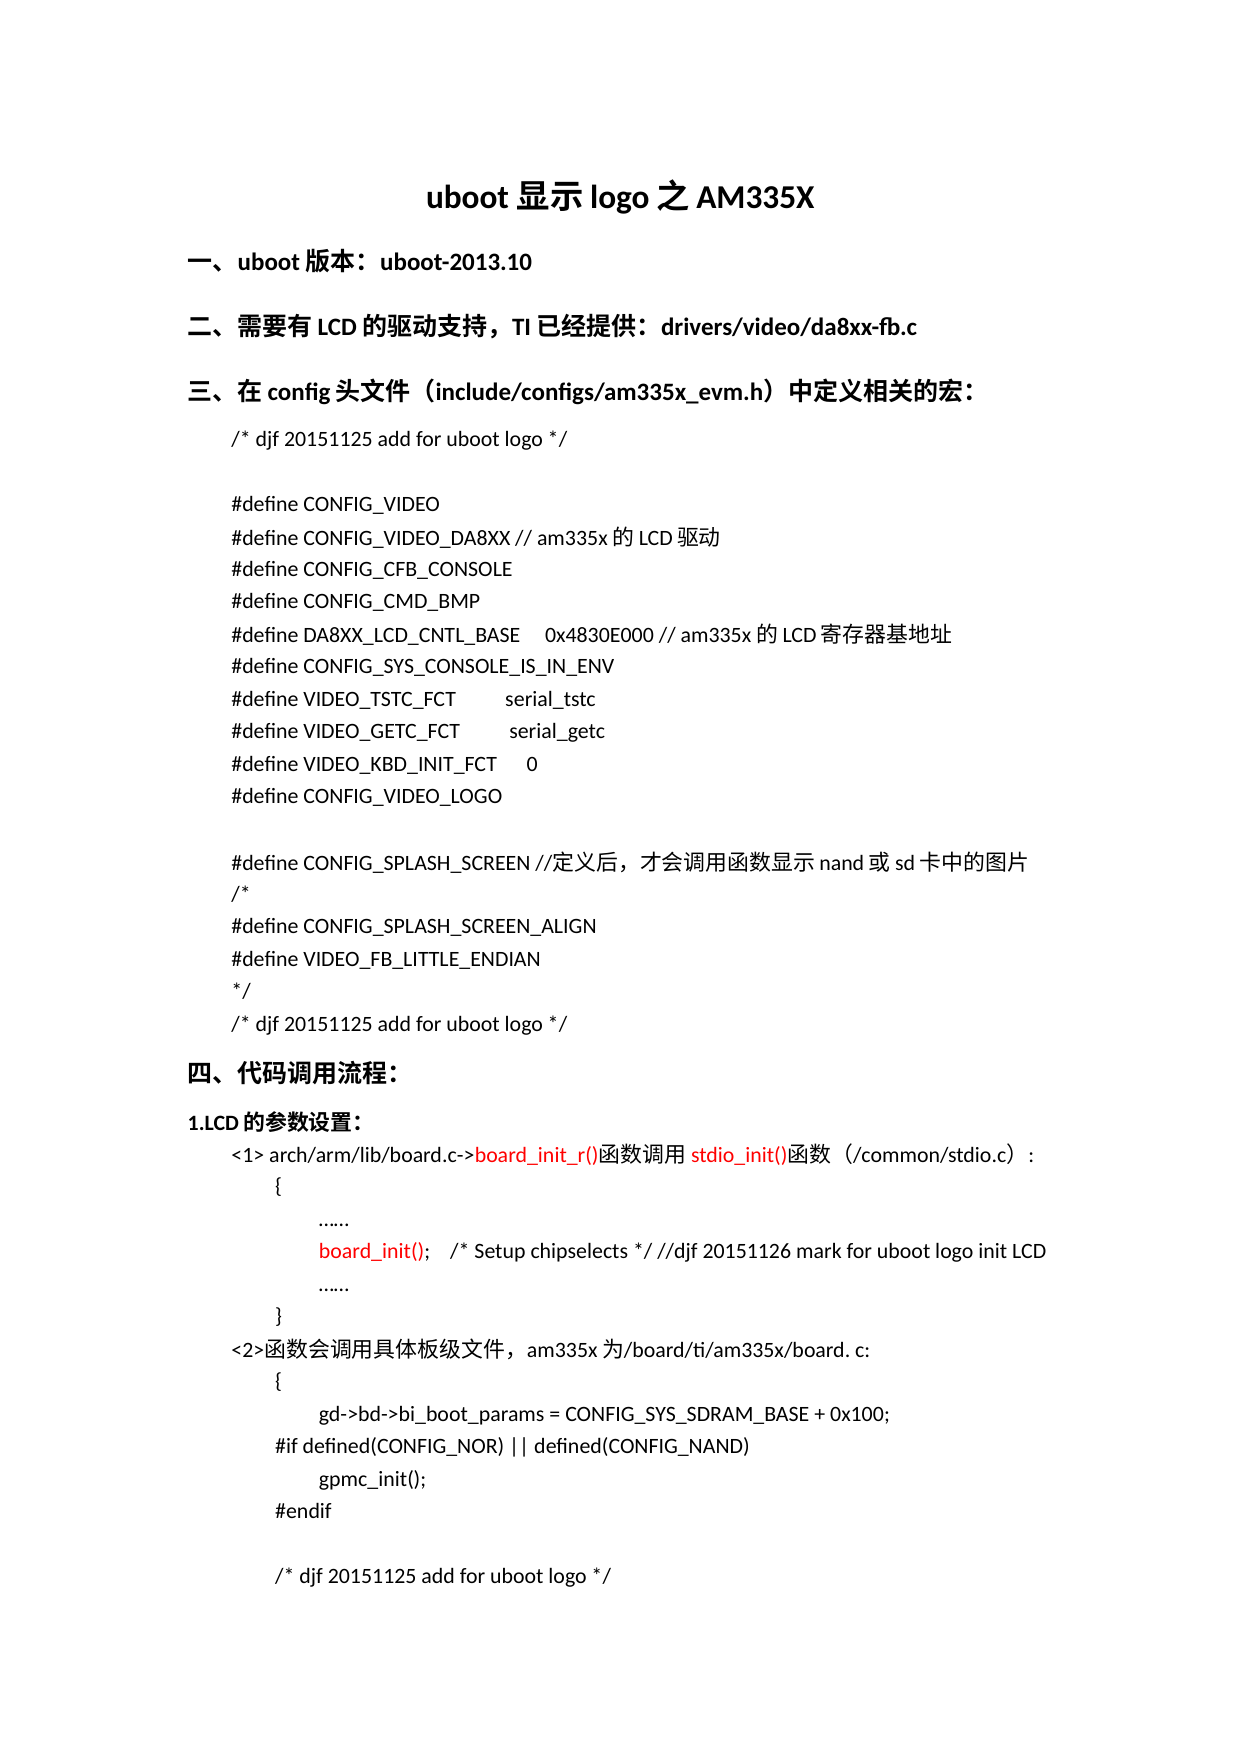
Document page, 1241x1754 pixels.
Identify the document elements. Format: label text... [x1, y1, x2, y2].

text #define VIDEO_KBD_INIT_FCT 0 [231, 747, 1053, 779]
text /* djf 20151125 add for uboot logo */ [187, 422, 1053, 454]
text #define VIDEO_GETC_FCT serial_getc [231, 714, 1053, 747]
text gd->bd->bi_boot_params = CONFIG_SYS_SDRAM_BASE + 0x100; [231, 1397, 1053, 1429]
text /* [231, 877, 1053, 909]
text uboot 显示logo之AM335X [187, 162, 1053, 227]
text 三、在config头文件（include/configs/am335x_evm.h）中定义相关的宏： [187, 357, 1053, 422]
text #define CONFIG_SPLASH_SCREEN_ALIGN [231, 909, 1053, 942]
text #define CONFIG_VIDEO_DA8XX // am335x的LCD驱动 [231, 519, 1053, 552]
text #define VIDEO_FB_LITTLE_ENDIAN [231, 942, 1053, 974]
text } [231, 1299, 1053, 1332]
text …… [275, 1267, 1053, 1299]
text board_init(); /* Setup chipselects */ //djf 20151126 mark for uboot logo init LCD [275, 1234, 1053, 1267]
text #define CONFIG_CFB_CONSOLE [231, 552, 1053, 584]
text #define CONFIG_CMD_BMP [231, 584, 1053, 617]
text <1> arch/arm/lib/board.c->board_init_r()函数调用 stdio_init()函数（/common/stdio.c）: [187, 1137, 1053, 1169]
text #define CONFIG_SPLASH_SCREEN //定义后，才会调用函数显示nand或sd卡中的图片 [231, 844, 1053, 877]
text 二、需要有LCD的驱动支持，TI已经提供：drivers/video/da8xx-fb.c [187, 292, 1053, 357]
text */ [231, 974, 1053, 1007]
text { [187, 1169, 1053, 1202]
text #define CONFIG_SYS_CONSOLE_IS_IN_ENV [231, 649, 1053, 682]
text #define CONFIG_VIDEO_LOGO [231, 779, 1053, 812]
text 四、代码调用流程： [187, 1039, 1053, 1104]
text 一、uboot版本：uboot-2013.10 [187, 227, 1053, 292]
text #define CONFIG_VIDEO [231, 487, 1053, 519]
text gpmc_init(); [231, 1462, 1053, 1494]
text #endif [231, 1494, 1053, 1527]
text <2>函数会调用具体板级文件，am335x为/board/ti/am335x/board. c: [187, 1332, 1053, 1364]
text #define VIDEO_TSTC_FCT serial_tstc [231, 682, 1053, 714]
text 1.LCD的参数设置： [187, 1104, 1053, 1137]
text { [187, 1364, 1053, 1397]
text #if defined(CONFIG_NOR) || defined(CONFIG_NAND) [231, 1429, 1053, 1462]
text …… [275, 1202, 1053, 1234]
text #define DA8XX_LCD_CNTL_BASE 0x4830E000 // am335x的LCD寄存器基地址 [231, 617, 1053, 649]
text /* djf 20151125 add for uboot logo */ [231, 1559, 1053, 1592]
text /* djf 20151125 add for uboot logo */ [231, 1007, 1053, 1039]
